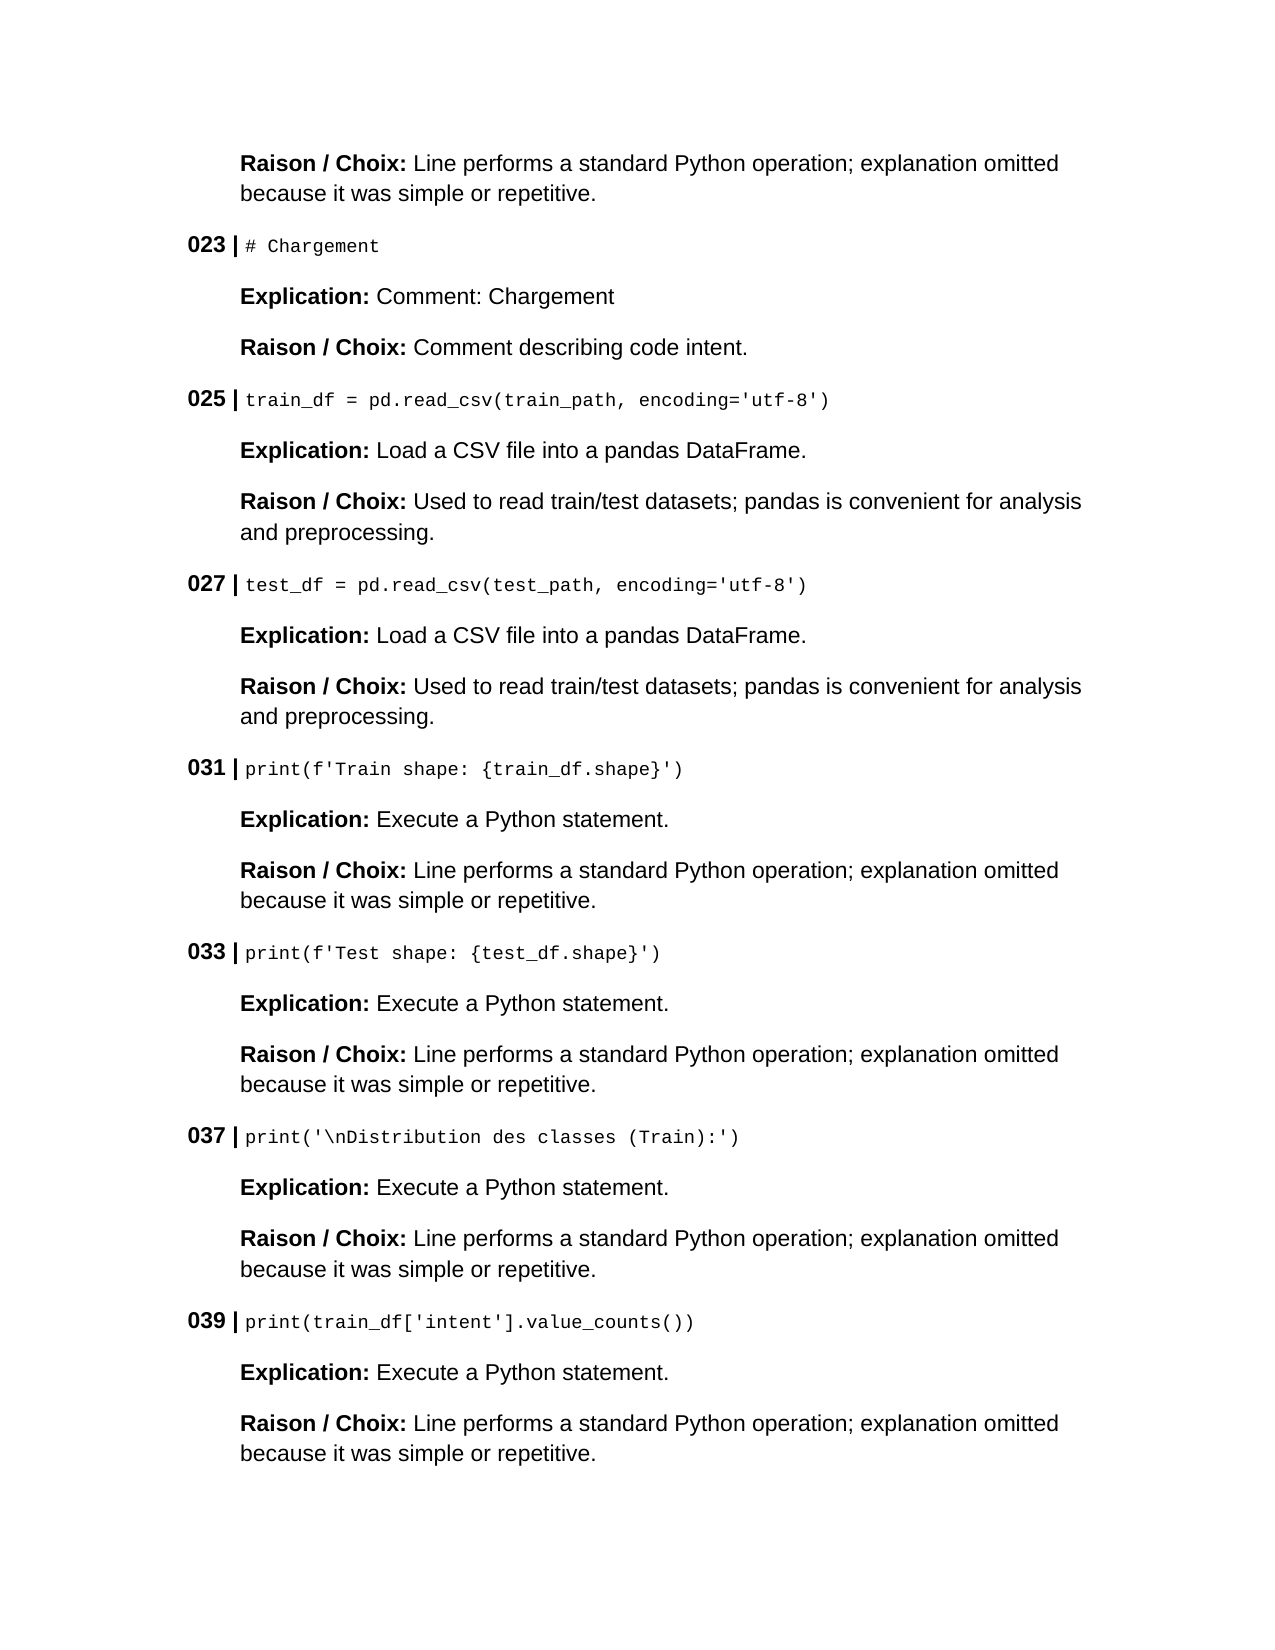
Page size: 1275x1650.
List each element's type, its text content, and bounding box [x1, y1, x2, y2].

text 033 | print(f'Test shape: {test_df.shape}') [187, 938, 1087, 965]
text 039 | print(train_df['intent'].value_counts()) [187, 1307, 1087, 1334]
text Raison / Choix: Line performs a standard Python operation; explanation omitted because it was simple or repetitive. [240, 1410, 1087, 1466]
text Explication: Load a CSV file into a pandas DataFrame. [240, 622, 1087, 648]
text Explication: Comment: Chargement [240, 283, 1087, 309]
text Raison / Choix: Comment describing code intent. [240, 334, 1087, 361]
text 027 | test_df = pd.read_csv(test_path, encoding='utf-8') [187, 569, 1087, 597]
text 037 | print('\nDistribution des classes (Train):') [187, 1122, 1087, 1149]
text Raison / Choix: Line performs a standard Python operation; explanation omitted because it was simple or repetitive. [240, 1041, 1087, 1098]
text Raison / Choix: Line performs a standard Python operation; explanation omitted because it was simple or repetitive. [240, 1225, 1087, 1282]
text Explication: Execute a Python statement. [240, 1174, 1087, 1201]
text Explication: Execute a Python statement. [240, 990, 1087, 1016]
text 025 | train_df = pd.read_csv(train_path, encoding='utf-8') [187, 385, 1087, 412]
text 031 | print(f'Train shape: {train_df.shape}') [187, 754, 1087, 781]
text Raison / Choix: Used to read train/test datasets; pandas is convenient for analysis and preprocessing. [240, 488, 1087, 545]
text Explication: Execute a Python statement. [240, 1359, 1087, 1385]
text Raison / Choix: Used to read train/test datasets; pandas is convenient for analysis and preprocessing. [240, 673, 1087, 729]
text Raison / Choix: Line performs a standard Python operation; explanation omitted because it was simple or repetitive. [240, 857, 1087, 913]
text 023 | # Chargement [187, 231, 1087, 258]
text Raison / Choix: Line performs a standard Python operation; explanation omitted because it was simple or repetitive. [240, 150, 1087, 207]
text Explication: Execute a Python statement. [240, 806, 1087, 832]
text Explication: Load a CSV file into a pandas DataFrame. [240, 437, 1087, 464]
